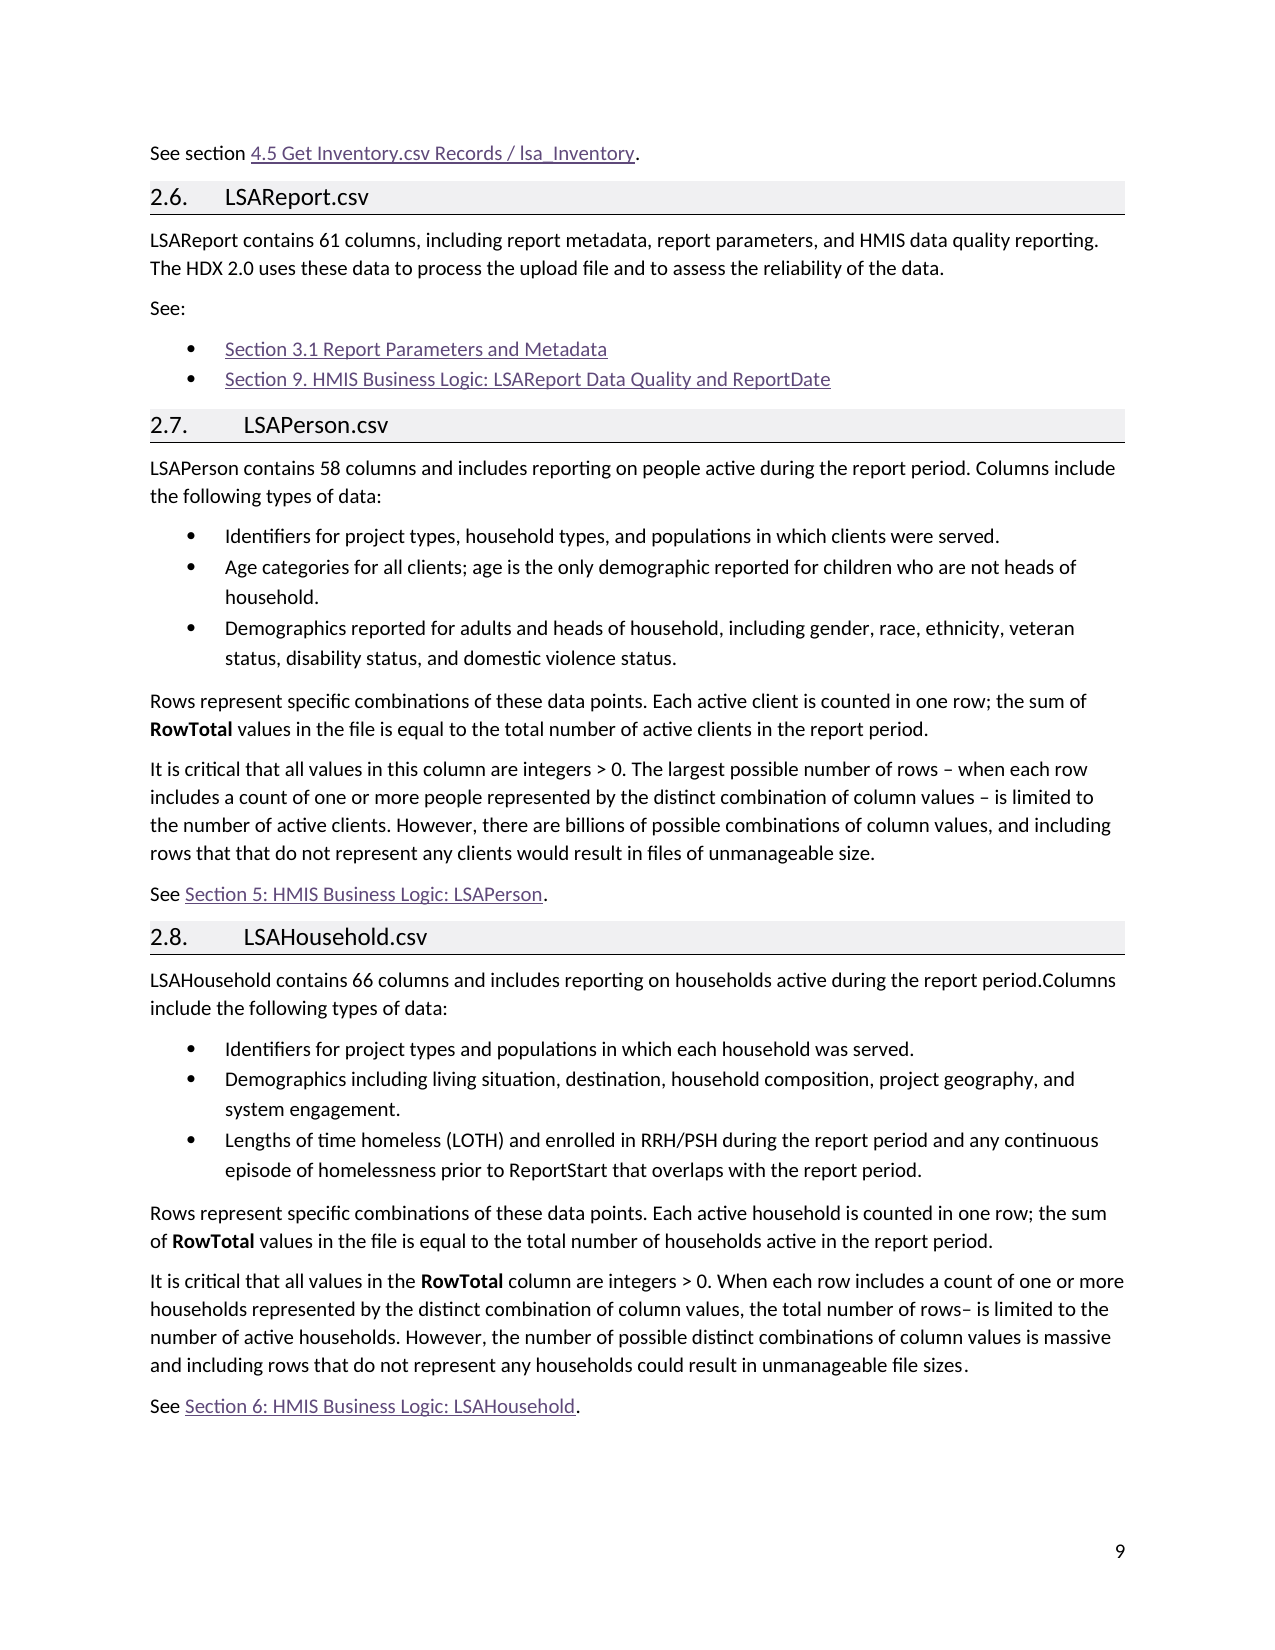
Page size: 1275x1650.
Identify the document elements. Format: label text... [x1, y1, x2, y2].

text Rows represent specific combinations of these data points. Each active household is counted in one row; the sum of RowTotal values in the file is equal to the total number of households active in the report period. [150, 1200, 1125, 1254]
list Identifiers for project types, household types, and populations in which clients were served. [187, 524, 1125, 549]
text See Section 6: HMIS Business Logic: LSAHousehold. [150, 1393, 1125, 1418]
text See Section 5: HMIS Business Logic: LSAPerson. [150, 881, 1125, 906]
subtitle LSAReport.csv [150, 181, 1125, 214]
text LSAReport contains 61 columns, including report metadata, report parameters, and HMIS data quality reporting. The HDX 2.0 uses these data to process the upload file and to assess the reliability of the data. [150, 227, 1125, 281]
text It is critical that all values in the RowTotal column are integers > 0. When each row includes a count of one or more households represented by the distinct combination of column values, the total number of rows– is limited to the number of active households. However, the number of possible distinct combinations of column values is massive and including rows that do not represent any households could result in unmanageable file sizes. [150, 1269, 1125, 1378]
text See section 4.5 Get Inventory.csv Records / lsa_Inventory. [150, 141, 1125, 166]
list Section 3.1 Report Parameters and Metadata [187, 336, 1125, 361]
text It is critical that all values in this column are integers > 0. The largest possible number of rows – when each row includes a count of one or more people represented by the distinct combination of column values – is limited to the number of active clients. However, there are billions of possible combinations of column values, and including rows that that do not represent any clients would result in files of unmanageable size. [150, 757, 1125, 866]
list Lengths of time homeless (LOTH) and enrolled in RRH/PSH during the report period and any continuous episode of homelessness prior to ReportStart that overlaps with the report period. [187, 1127, 1125, 1183]
text See: [150, 296, 1125, 321]
list Identifiers for project types and populations in which each household was served. [187, 1036, 1125, 1061]
subtitle LSAPerson.csv [150, 409, 1125, 442]
text Rows represent specific combinations of these data points. Each active client is counted in one row; the sum of RowTotal values in the file is equal to the total number of active clients in the report period. [150, 688, 1125, 742]
subtitle LSAHousehold.csv [150, 921, 1125, 954]
list Demographics including living situation, destination, household composition, project geography, and system engagement. [187, 1066, 1125, 1122]
list Age categories for all clients; age is the only demographic reported for children who are not heads of household. [187, 554, 1125, 610]
text LSAHousehold contains 66 columns and includes reporting on households active during the report period.Columns include the following types of data: [150, 967, 1125, 1021]
list Section 9. HMIS Business Logic: LSAReport Data Quality and ReportDate [187, 366, 1125, 392]
text LSAPerson contains 58 columns and includes reporting on people active during the report period. Columns include the following types of data: [150, 455, 1125, 509]
list Demographics reported for adults and heads of household, including gender, race, ethnicity, veteran status, disability status, and domestic violence status. [187, 615, 1125, 671]
